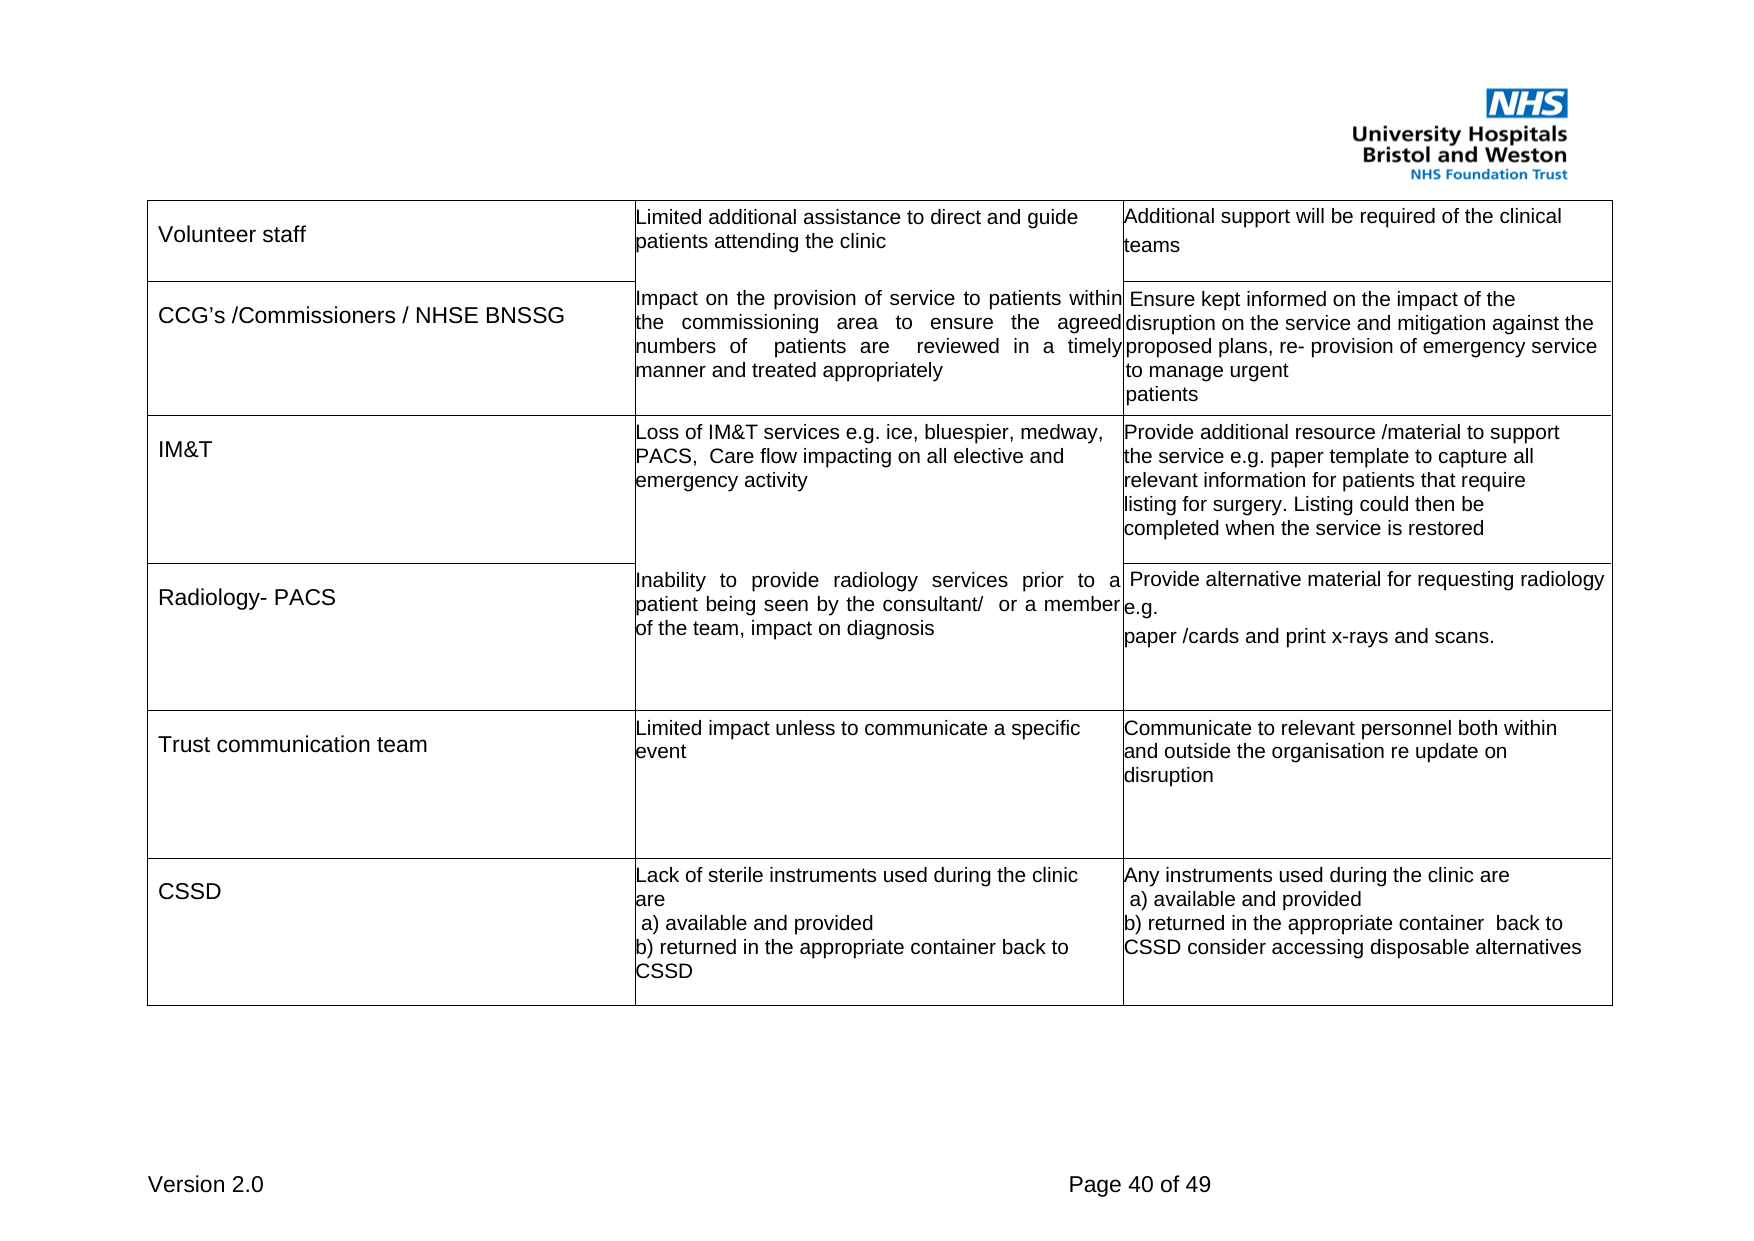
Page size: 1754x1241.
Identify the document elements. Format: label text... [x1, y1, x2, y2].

table_cell Any instruments used during the clinic are a) available and provided b) returned in the appropriate container back to CSSD consider accessing disposable alternatives [1124, 858, 1612, 1005]
table_header Volunteer staff [148, 201, 635, 281]
table_header Limited additional assistance to direct and guide patients attending the clinic Impact on the provision of service to patients within the commissioning area to ensure the agreed numbers of patients are reviewed in a timely manner and treated appropriately [636, 201, 1123, 415]
text Version 2.0 Page 40 of 49 [148, 1167, 1612, 1198]
table_cell IM&T [148, 416, 635, 563]
table_header Additional support will be required of the clinical teams [1124, 201, 1612, 281]
table_cell Radiology- PACS [148, 564, 635, 710]
table_cell Provide alternative material for requesting radiology e.g. paper /cards and print x-rays and scans. [1124, 563, 1612, 710]
table_cell CSSD [148, 859, 635, 1005]
table_cell Lack of sterile instruments used during the clinic are a) available and provided b) returned in the appropriate container back to CSSD [636, 859, 1123, 1005]
picture [1257, 75, 1584, 200]
table_cell Trust communication team [148, 711, 635, 858]
table_cell Loss of IM&T services e.g. ice, bluespier, medway, PACS, Care flow impacting on all elective and emergency activity Inability to provide radiology services prior to a patient being seen by the consultant/ or a member of the team, impact on diagnosis [636, 416, 1123, 710]
table_cell Provide additional resource /material to support the service e.g. paper template to capture all relevant information for patients that require listing for surgery. Listing could then be completed when the service is restored [1124, 415, 1612, 563]
table_cell Ensure kept informed on the impact of the disruption on the service and mitigation against the proposed plans, re- provision of emergency service to manage urgent patients [1124, 281, 1612, 415]
table_cell CCG’s /Commissioners / NHSE BNSSG [148, 282, 635, 415]
table_cell Limited impact unless to communicate a specific event [636, 711, 1123, 858]
table_cell Communicate to relevant personnel both within and outside the organisation re update on disruption [1124, 710, 1612, 858]
